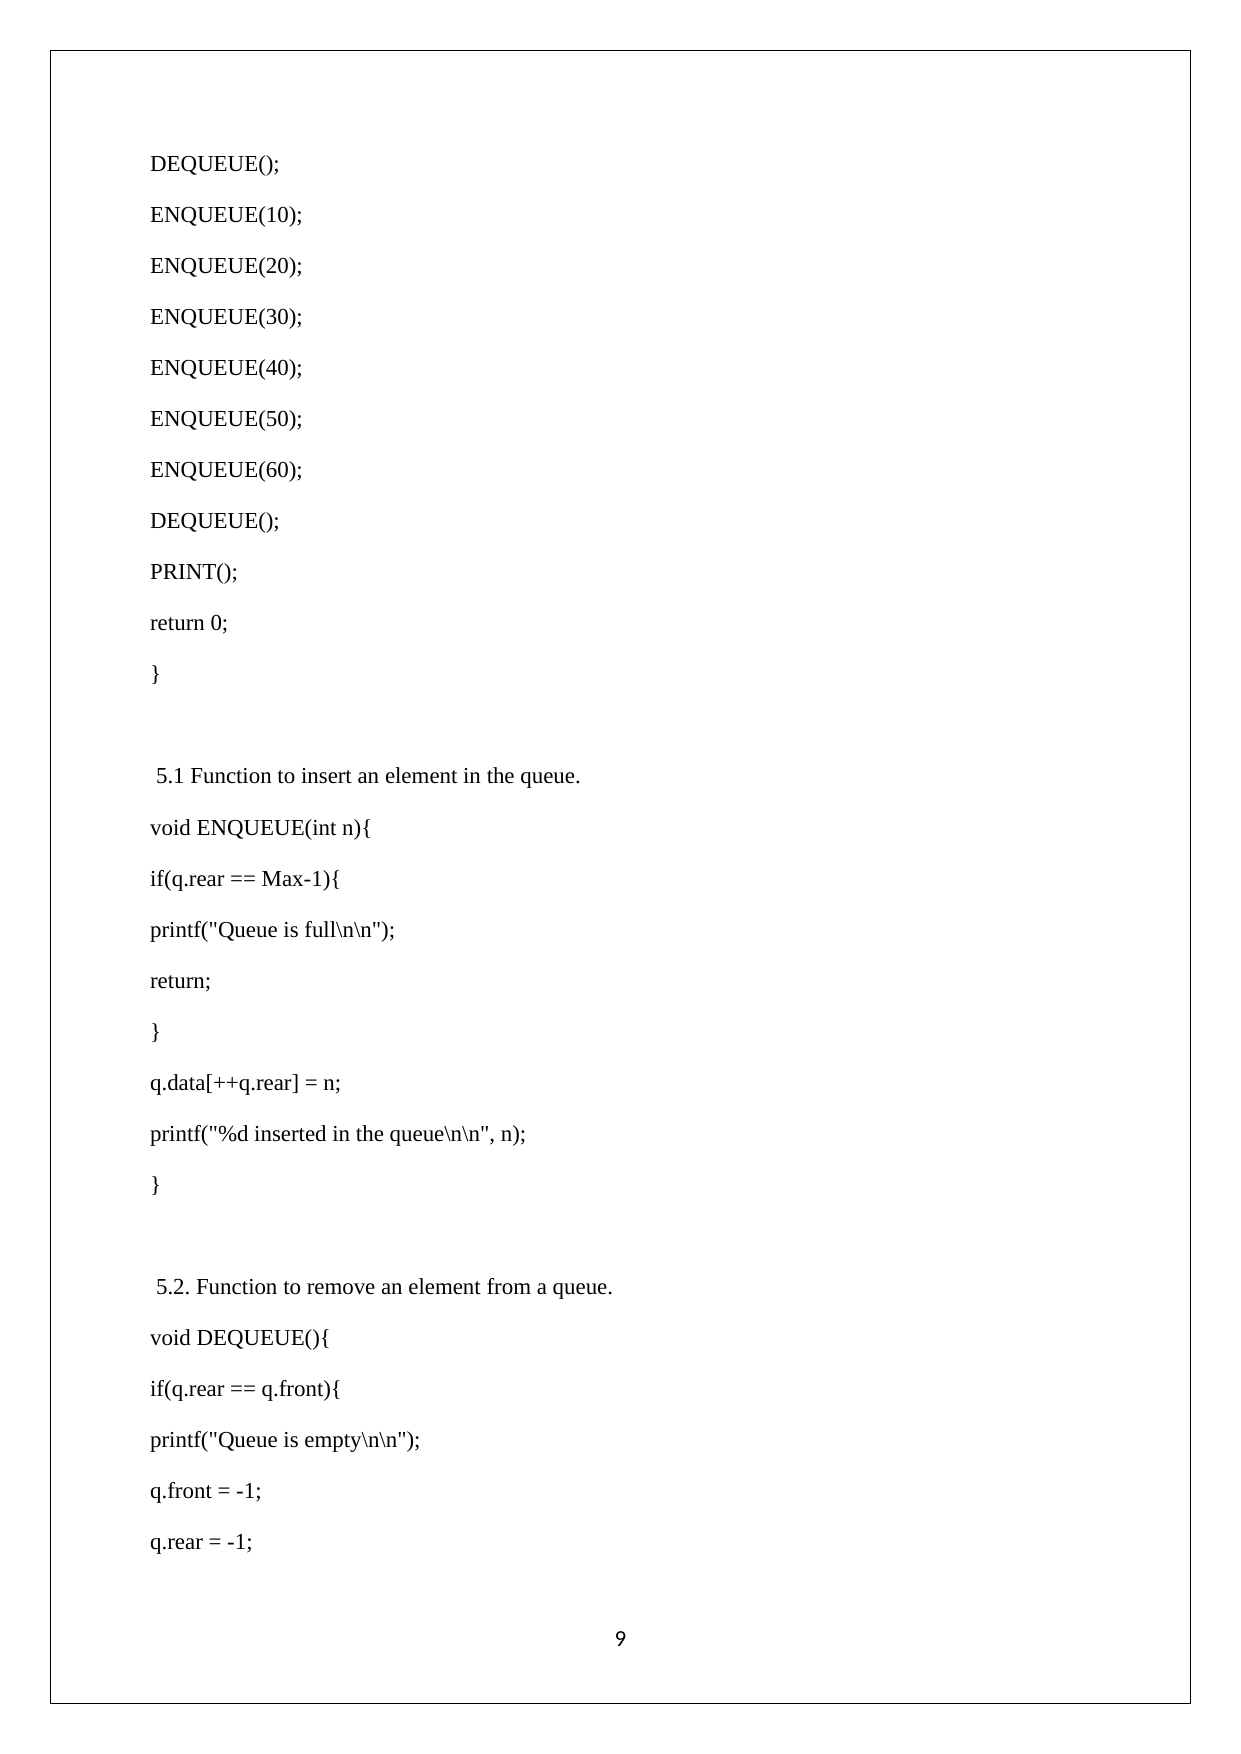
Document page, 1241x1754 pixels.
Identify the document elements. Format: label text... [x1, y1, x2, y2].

text if(q.rear == Max-1){ [150, 864, 1090, 891]
text } [150, 1171, 1090, 1197]
text DEQUEUE(); [150, 507, 1090, 534]
text printf("Queue is full\n\n"); [150, 916, 1090, 942]
text ENQUEUE(20); [150, 252, 1090, 278]
text printf("%d inserted in the queue\n\n", n); [150, 1120, 1090, 1146]
text q.front = -1; [150, 1477, 1090, 1503]
text ENQUEUE(60); [150, 456, 1090, 483]
text q.data[++q.rear] = n; [150, 1069, 1090, 1095]
text return; [150, 967, 1090, 993]
text ENQUEUE(40); [150, 354, 1090, 381]
text } [150, 1018, 1090, 1044]
text printf("Queue is empty\n\n"); [150, 1426, 1090, 1452]
text ENQUEUE(10); [150, 201, 1090, 227]
text ENQUEUE(50); [150, 405, 1090, 432]
text DEQUEUE(); [150, 150, 1090, 176]
text } [150, 660, 1090, 687]
text PRINT(); [150, 558, 1090, 585]
text ENQUEUE(30); [150, 303, 1090, 329]
text void DEQUEUE(){ [150, 1324, 1090, 1350]
text if(q.rear == q.front){ [150, 1375, 1090, 1401]
text return 0; [150, 609, 1090, 636]
text q.rear = -1; [150, 1528, 1090, 1554]
text 5.1 Function to insert an element in the queue. [150, 762, 1090, 789]
text 5.2. Function to remove an element from a queue. [150, 1273, 1090, 1299]
text void ENQUEUE(int n){ [150, 813, 1090, 840]
